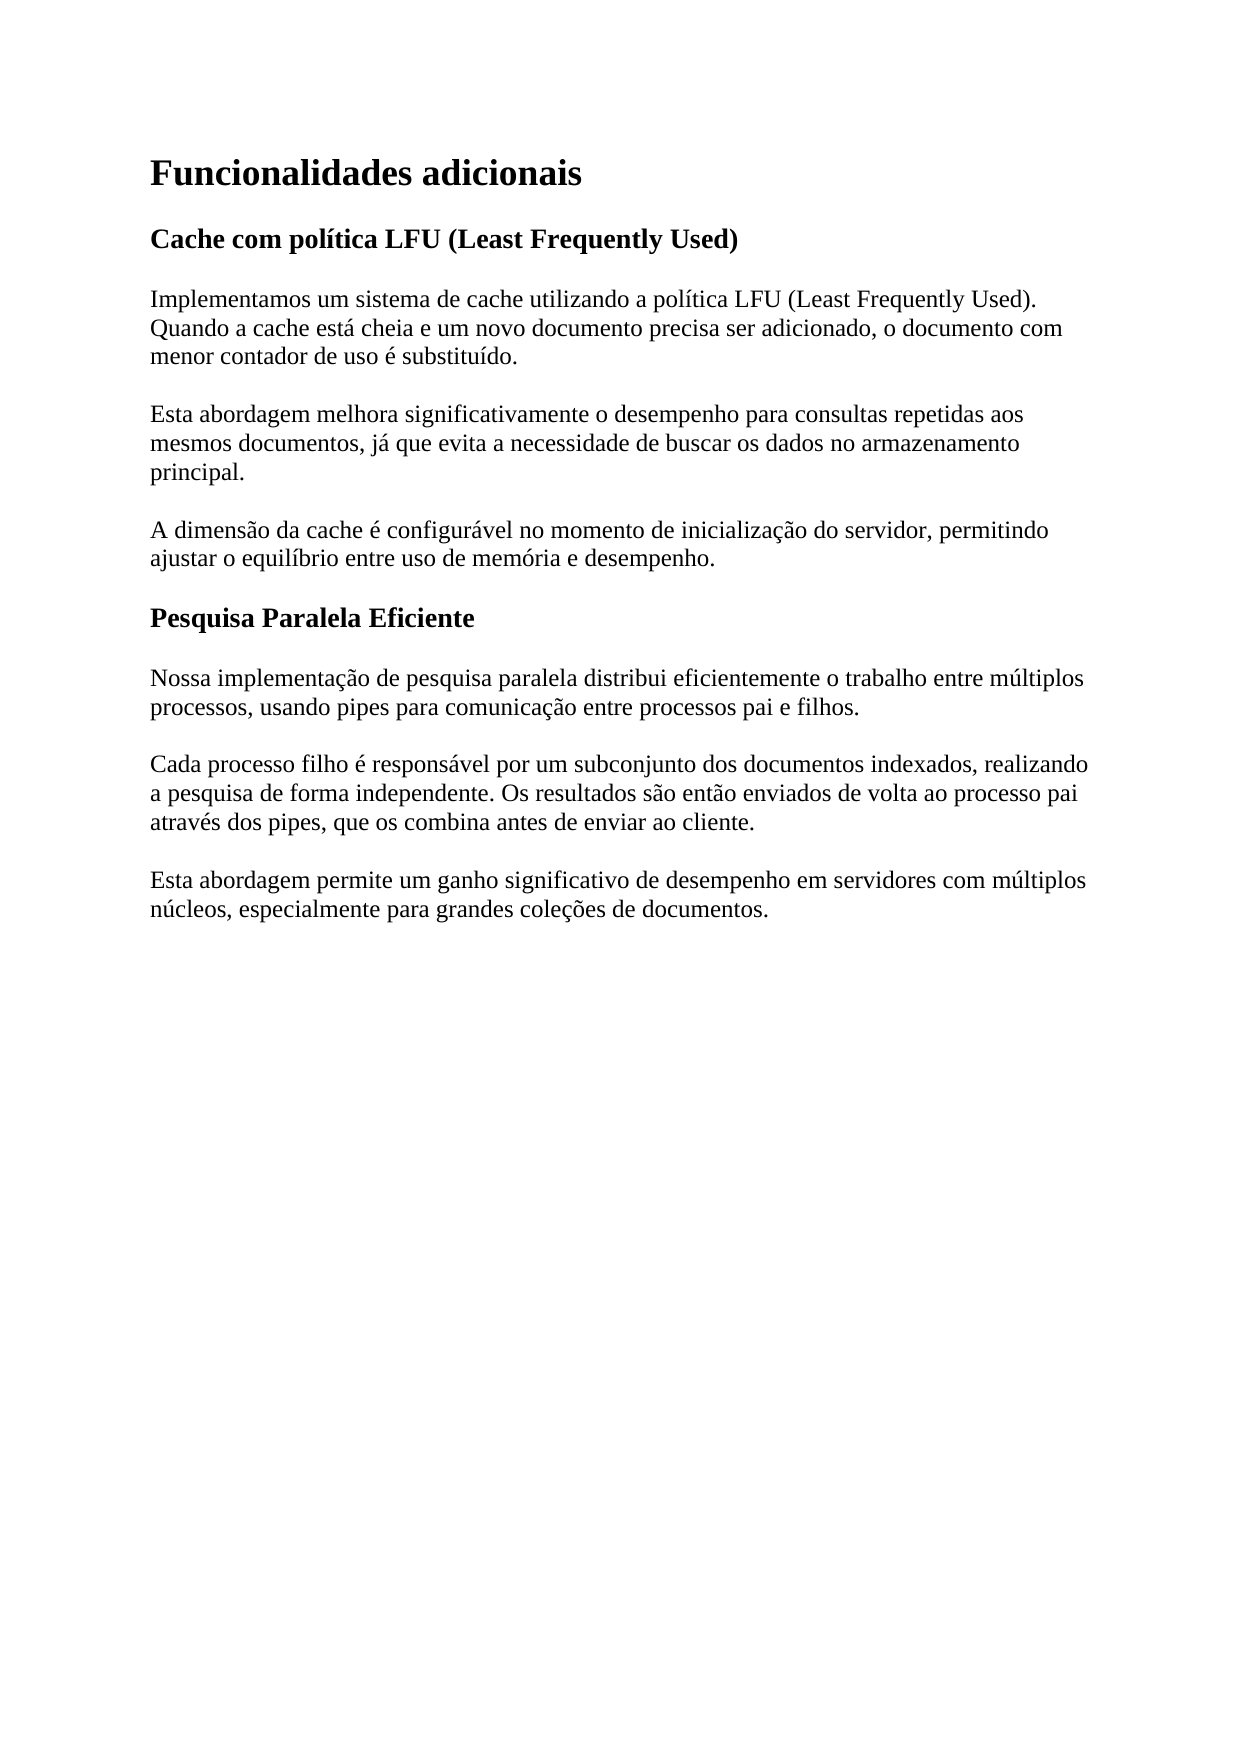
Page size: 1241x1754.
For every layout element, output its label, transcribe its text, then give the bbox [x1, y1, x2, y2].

text Implementamos um sistema de cache utilizando a política LFU (Least Frequently Used). Quando a cache está cheia e um novo documento precisa ser adicionado, o documento com menor contador de uso é substituído. [150, 284, 1090, 370]
text Funcionalidades adicionais [150, 150, 1090, 193]
text Nossa implementação de pesquisa paralela distribui eficientemente o trabalho entre múltiplos processos, usando pipes para comunicação entre processos pai e filhos. [150, 663, 1090, 720]
text Cada processo filho é responsável por um subconjunto dos documentos indexados, realizando a pesquisa de forma independente. Os resultados são então enviados de volta ao processo pai através dos pipes, que os combina antes de enviar ao cliente. [150, 749, 1090, 836]
text Pesquisa Paralela Eficiente [150, 601, 1090, 634]
text Esta abordagem melhora significativamente o desempenho para consultas repetidas aos mesmos documentos, já que evita a necessidade de buscar os dados no armazenamento principal. [150, 399, 1090, 486]
text Cache com política LFU (Least Frequently Used) [150, 222, 1090, 255]
text Esta abordagem permite um ganho significativo de desempenho em servidores com múltiplos núcleos, especialmente para grandes coleções de documentos. [150, 865, 1090, 922]
text A dimensão da cache é configurável no momento de inicialização do servidor, permitindo ajustar o equilíbrio entre uso de memória e desempenho. [150, 515, 1090, 572]
